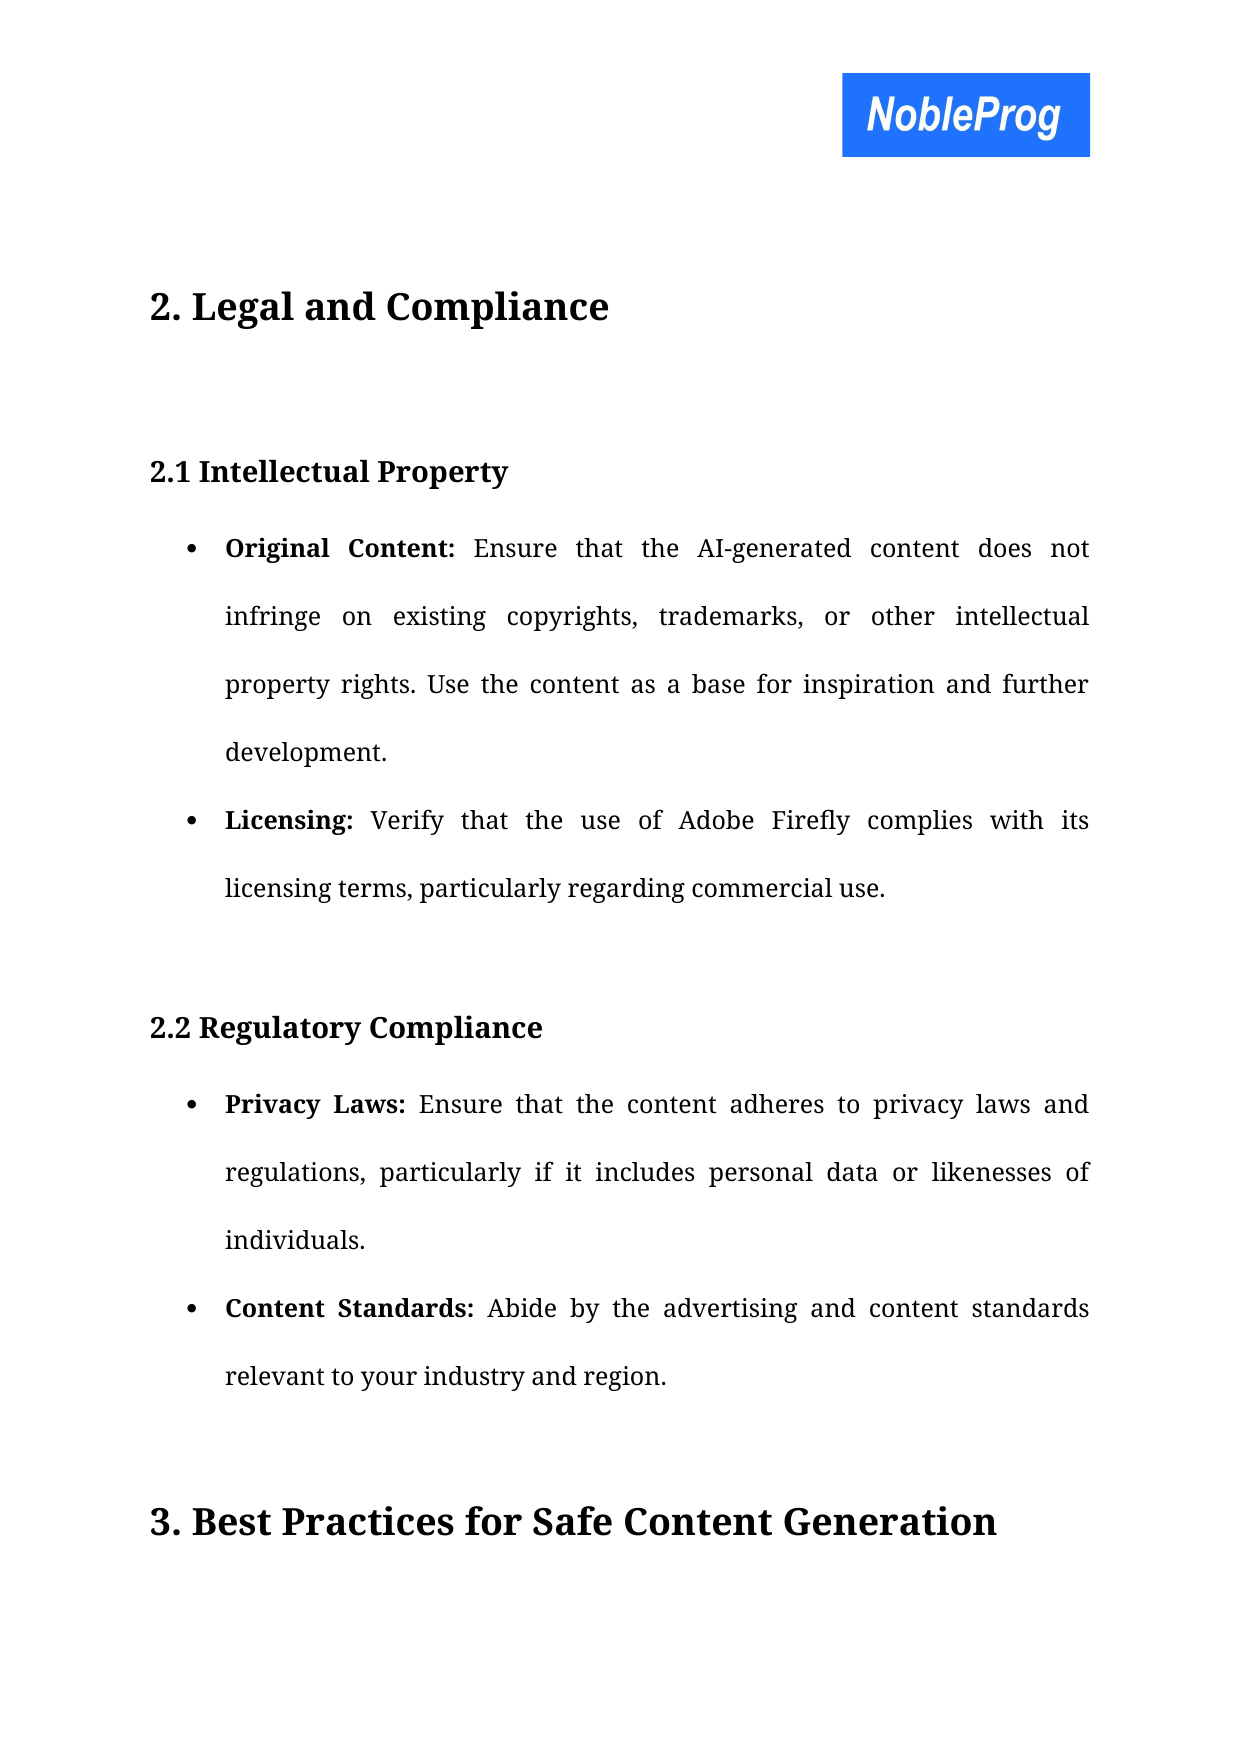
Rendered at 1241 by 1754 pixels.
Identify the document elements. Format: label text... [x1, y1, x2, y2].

list Privacy Laws: Ensure that the content adheres to privacy laws and regulations, particularly if it includes personal data or likenesses of individuals. [187, 1087, 1090, 1257]
list Licensing: Verify that the use of Adobe Firefly complies with its licensing terms, particularly regarding commercial use. [187, 803, 1090, 905]
list Content Standards: Abide by the advertising and content standards relevant to your industry and region. [187, 1291, 1090, 1393]
text 2.2 Regulatory Compliance [150, 1007, 1090, 1047]
picture [842, 73, 1091, 157]
text 3. Best Practices for Safe Content Generation [150, 1495, 1090, 1546]
list Original Content: Ensure that the AI-generated content does not infringe on existing copyrights, trademarks, or other intellectual property rights. Use the content as a base for inspiration and further development. [187, 530, 1090, 769]
text 2. Legal and Compliance [150, 281, 1090, 332]
text 2.1 Intellectual Property [150, 451, 1090, 491]
